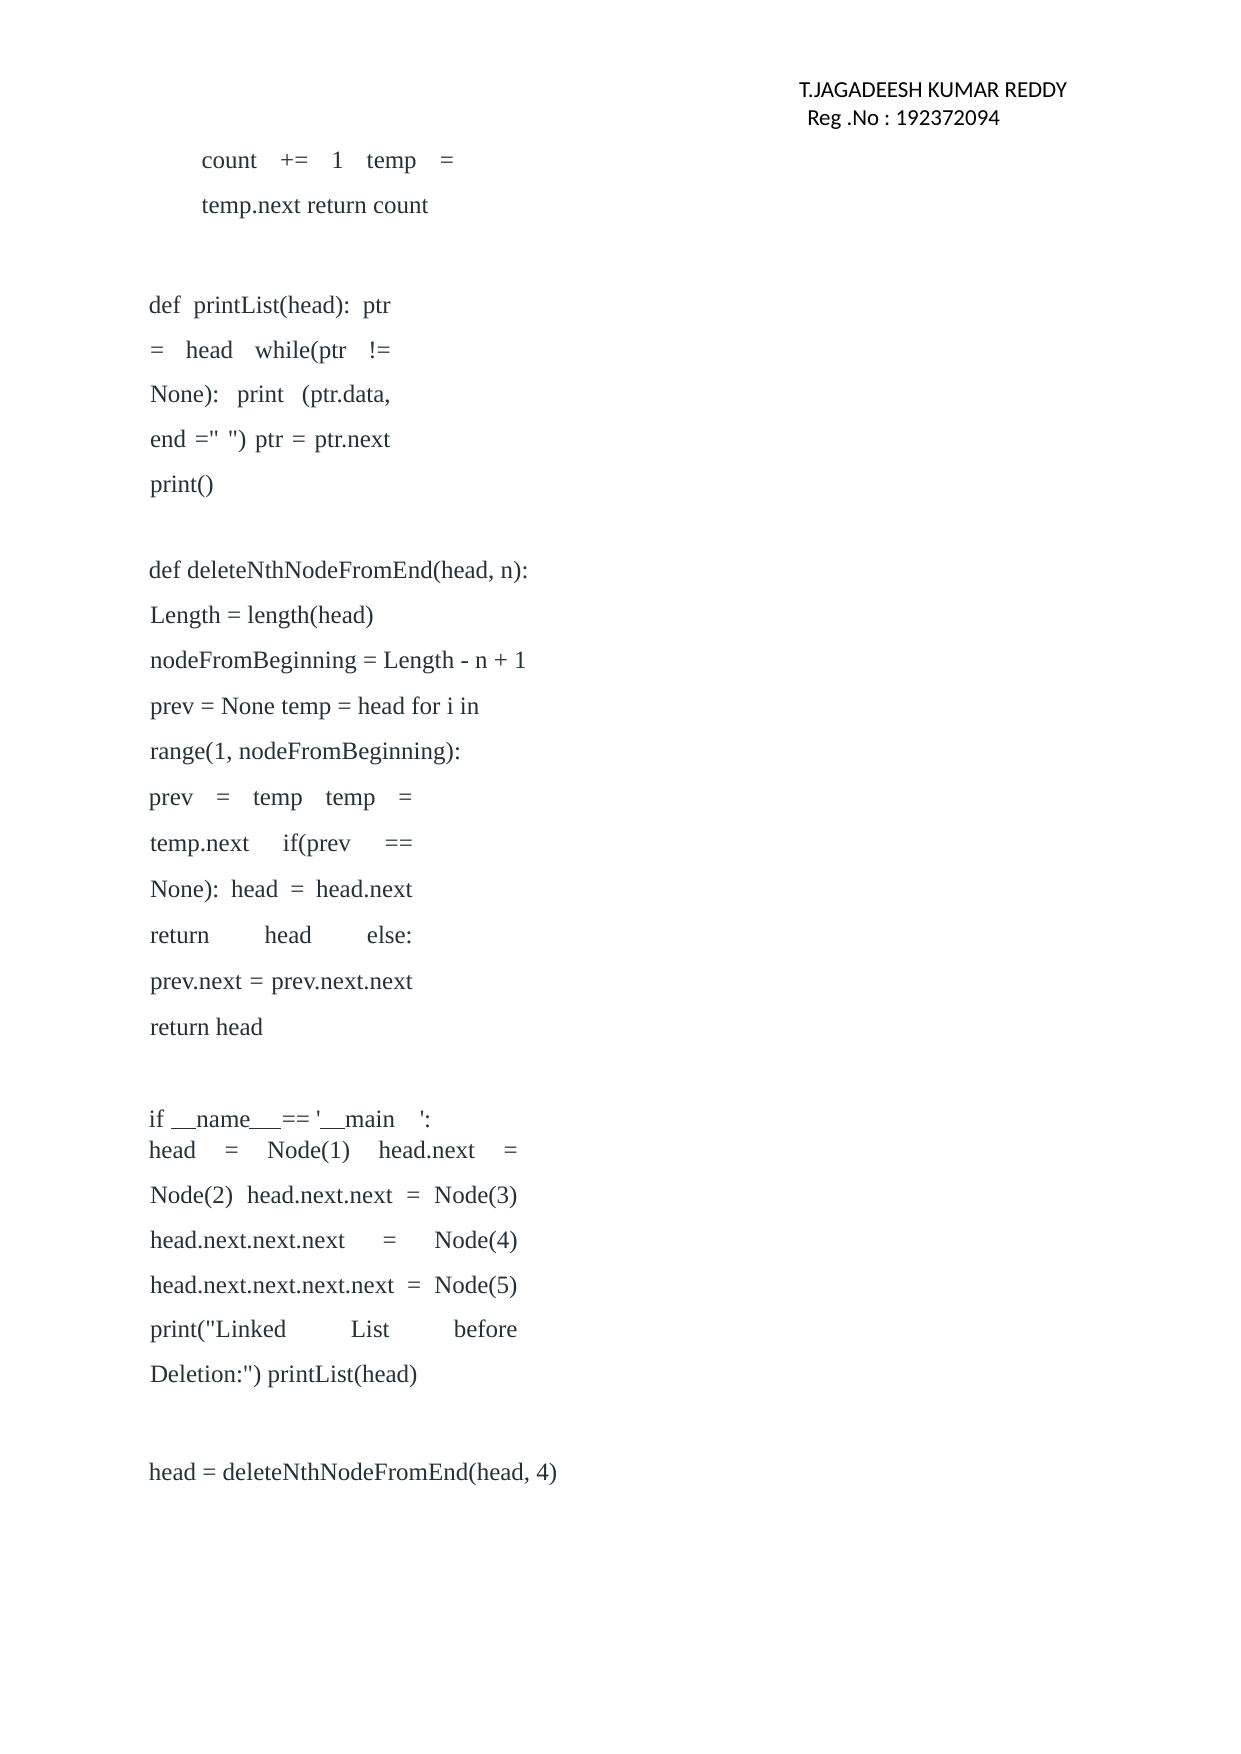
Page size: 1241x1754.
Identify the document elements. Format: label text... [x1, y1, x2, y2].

text head = Node(1) head.next = Node(2) head.next.next = Node(3) head.next.next.next = Node(4) head.next.next.next.next = Node(5) print("Linked List before Deletion:") printList(head) [149, 1135, 517, 1388]
text head = deleteNthNodeFromEnd(head, 4) [149, 1457, 1075, 1486]
text def printList(head): ptr = head while(ptr != None): print (ptr.data, end =" ") ptr = ptr.next print() [149, 290, 391, 498]
text if name == ' main ': [149, 1104, 1075, 1132]
text def deleteNthNodeFromEnd(head, n): Length = length(head) nodeFromBeginning = Length - n + 1 prev = None temp = head for i in range(1, nodeFromBeginning): [149, 555, 533, 765]
text prev = temp temp = temp.next if(prev == None): head = head.next return head else: prev.next = prev.next.next return head [149, 782, 413, 1041]
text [200, 145, 454, 219]
